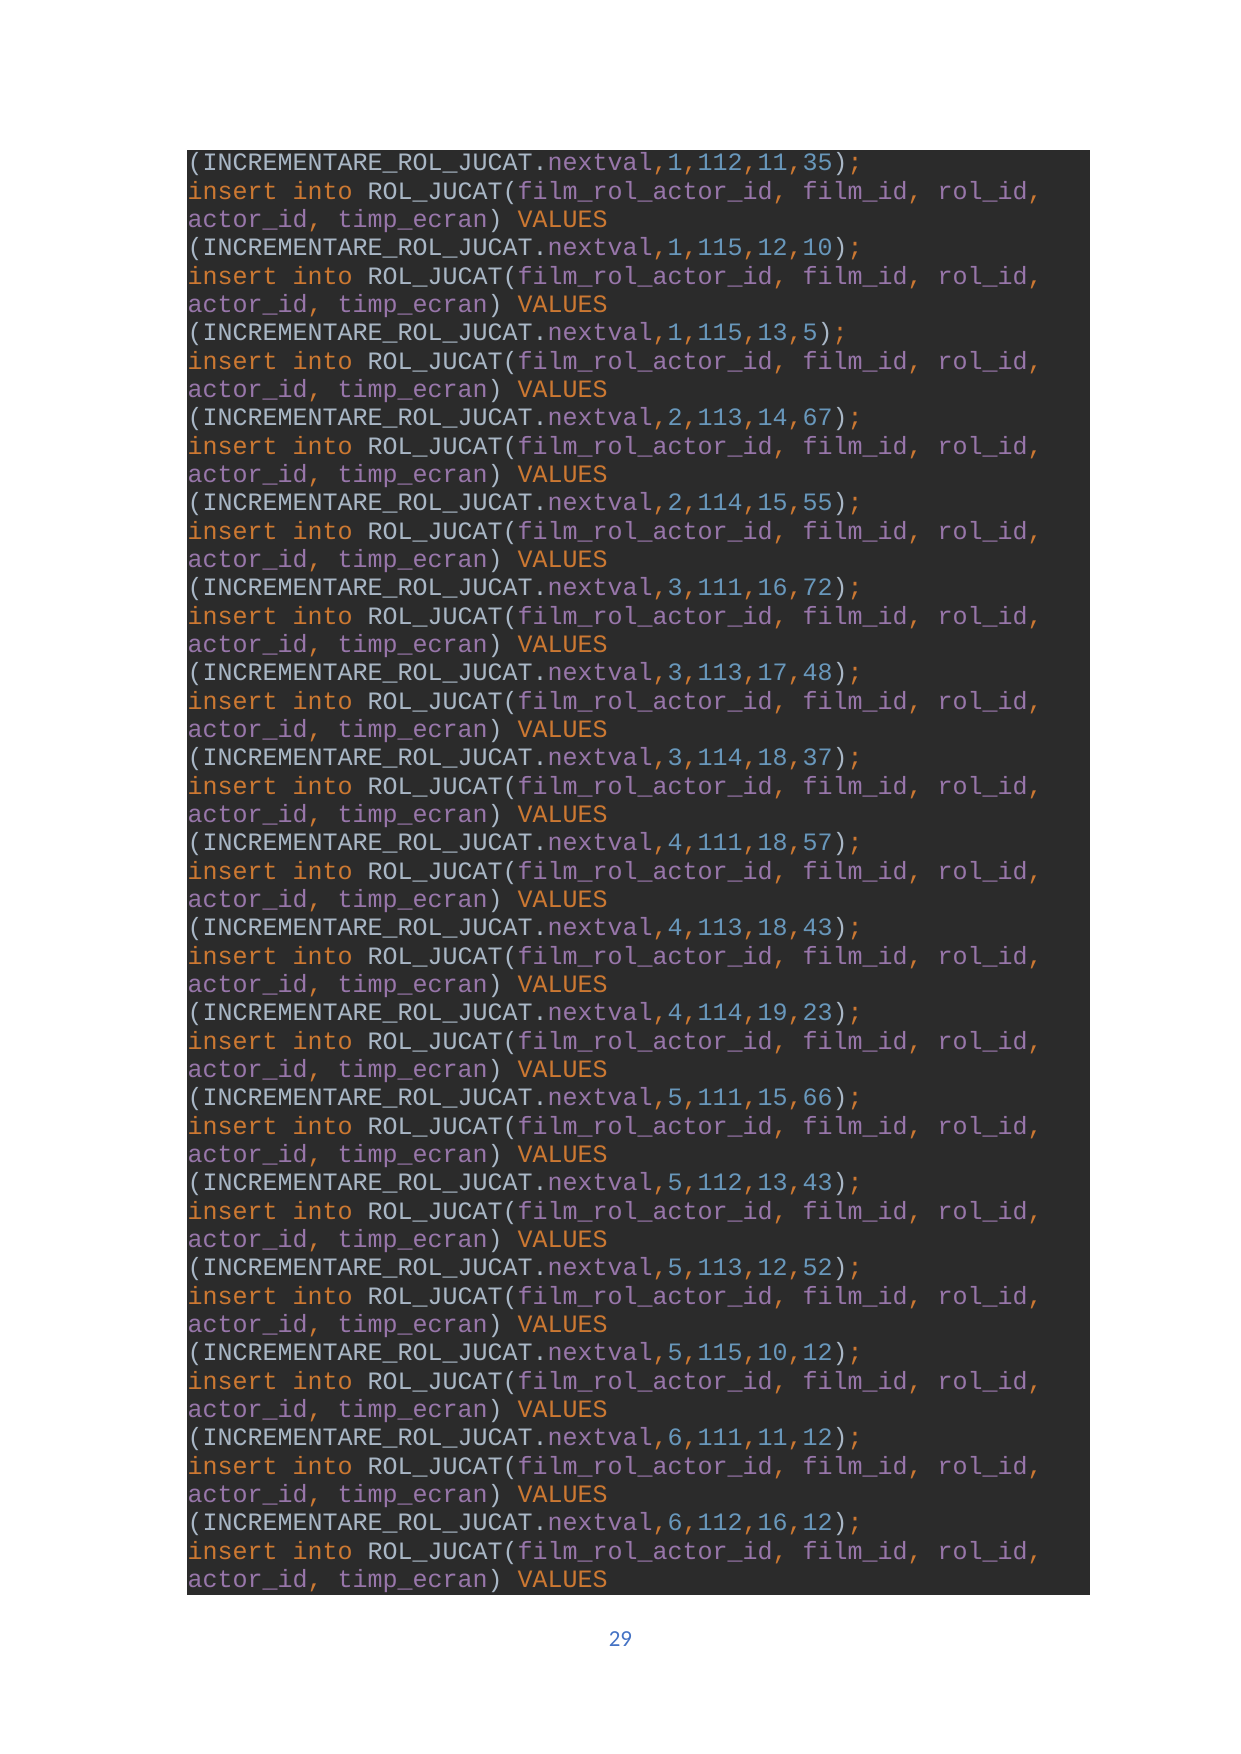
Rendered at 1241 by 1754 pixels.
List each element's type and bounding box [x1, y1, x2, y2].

text [187, 150, 1090, 1595]
